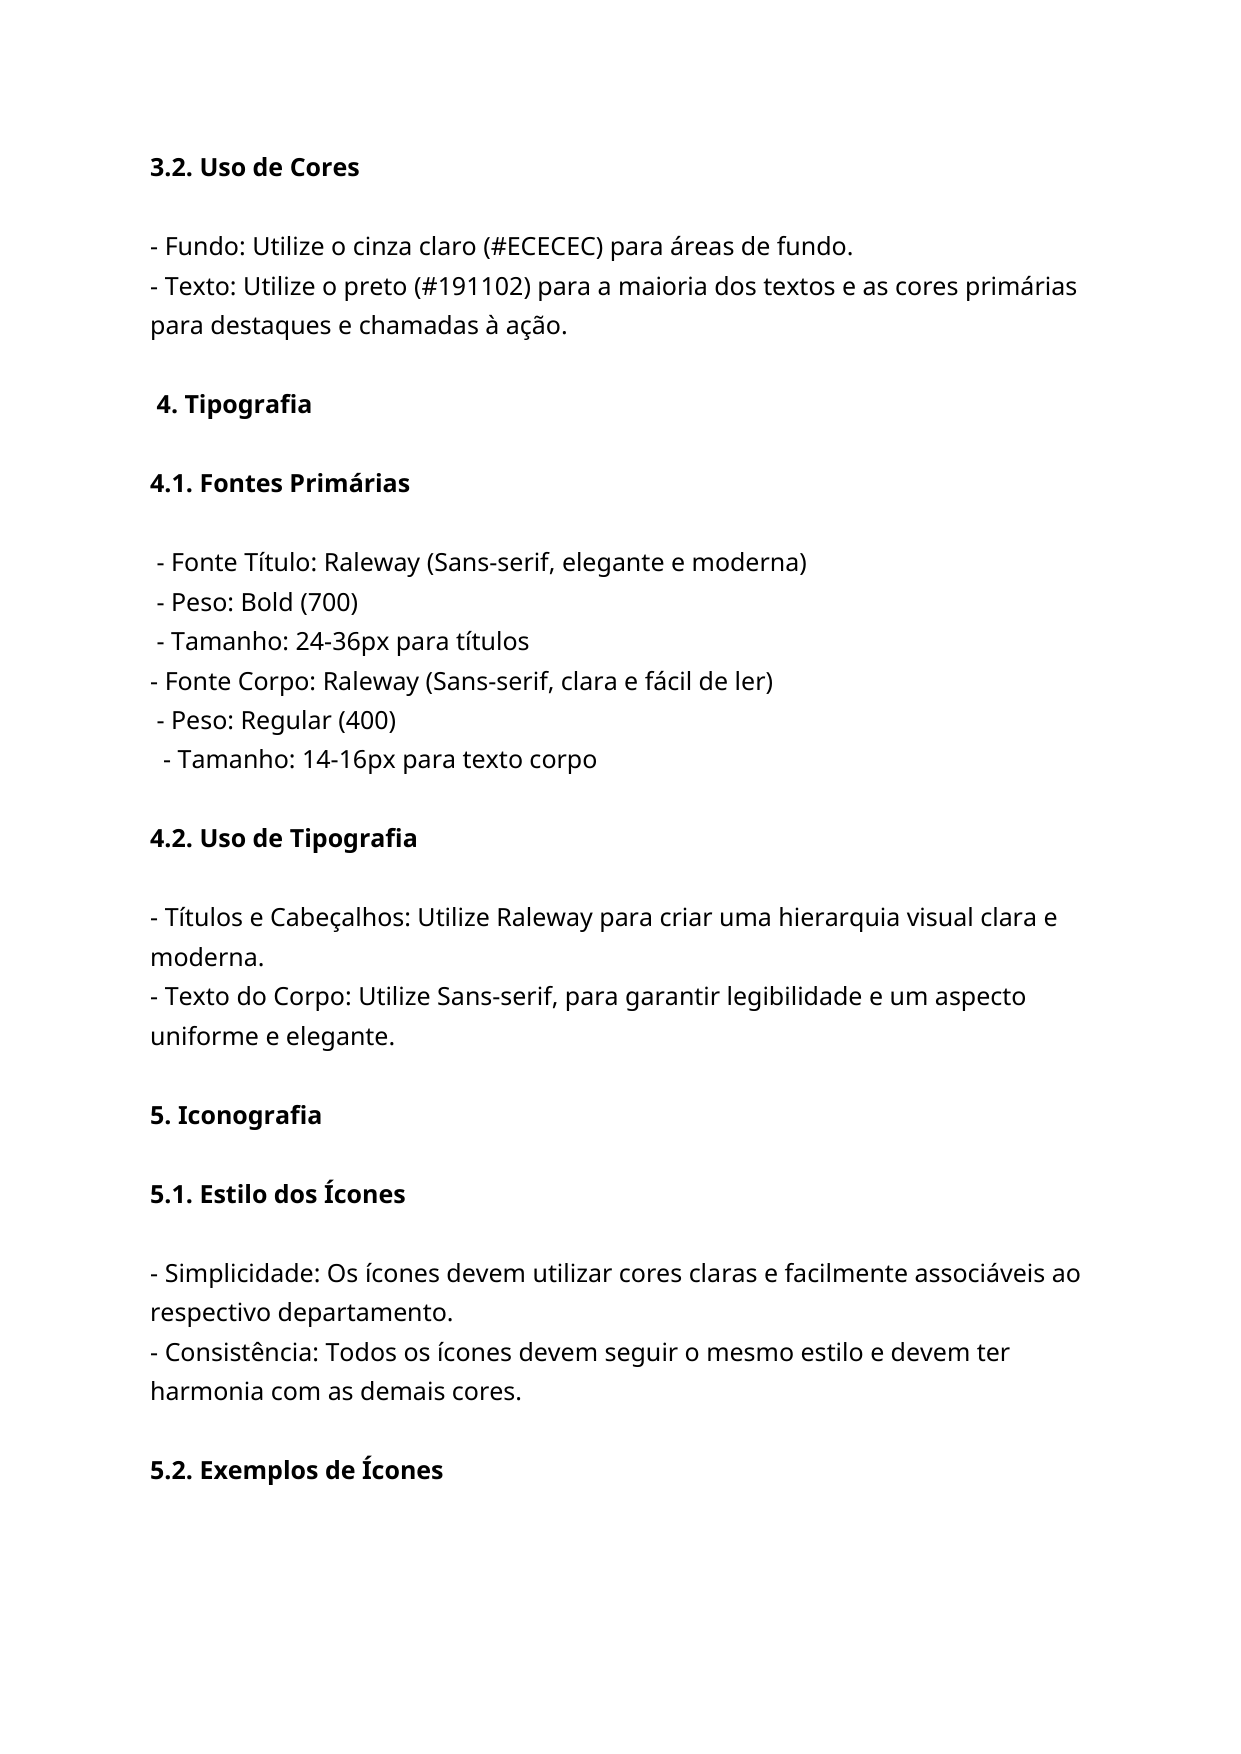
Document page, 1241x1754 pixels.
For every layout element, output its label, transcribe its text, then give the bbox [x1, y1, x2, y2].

text - Texto do Corpo: Utilize Sans-serif, para garantir legibilidade e um aspecto uniforme e elegante. [150, 979, 1090, 1053]
text - Títulos e Cabeçalhos: Utilize Raleway para criar uma hierarquia visual clara e moderna. [150, 900, 1090, 974]
text - Fonte Corpo: Raleway (Sans-serif, clara e fácil de ler) [150, 663, 1090, 697]
text 4.1. Fontes Primárias [150, 466, 1090, 500]
text 4. Tipografia [150, 387, 1090, 421]
text 5.1. Estilo dos Ícones [150, 1176, 1090, 1211]
text - Texto: Utilize o preto (#191102) para a maioria dos textos e as cores primárias para destaques e chamadas à ação. [150, 268, 1090, 342]
text - Fundo: Utilize o cinza claro (#ECECEC) para áreas de fundo. [150, 229, 1090, 263]
text 5. Iconografia [150, 1097, 1090, 1132]
text - Consistência: Todos os ícones devem seguir o mesmo estilo e devem ter harmonia com as demais cores. [150, 1334, 1090, 1408]
text - Fonte Título: Raleway (Sans-serif, elegante e moderna) [150, 545, 1090, 579]
text - Tamanho: 14-16px para texto corpo [150, 742, 1090, 776]
text 3.2. Uso de Cores [150, 150, 1090, 184]
text 5.2. Exemplos de Ícones [150, 1453, 1090, 1487]
text - Tamanho: 24-36px para títulos [150, 624, 1090, 658]
text - Peso: Regular (400) [150, 703, 1090, 737]
text - Peso: Bold (700) [150, 584, 1090, 618]
text 4.2. Uso de Tipografia [150, 821, 1090, 855]
text - Simplicidade: Os ícones devem utilizar cores claras e facilmente associáveis ao respectivo departamento. [150, 1255, 1090, 1329]
